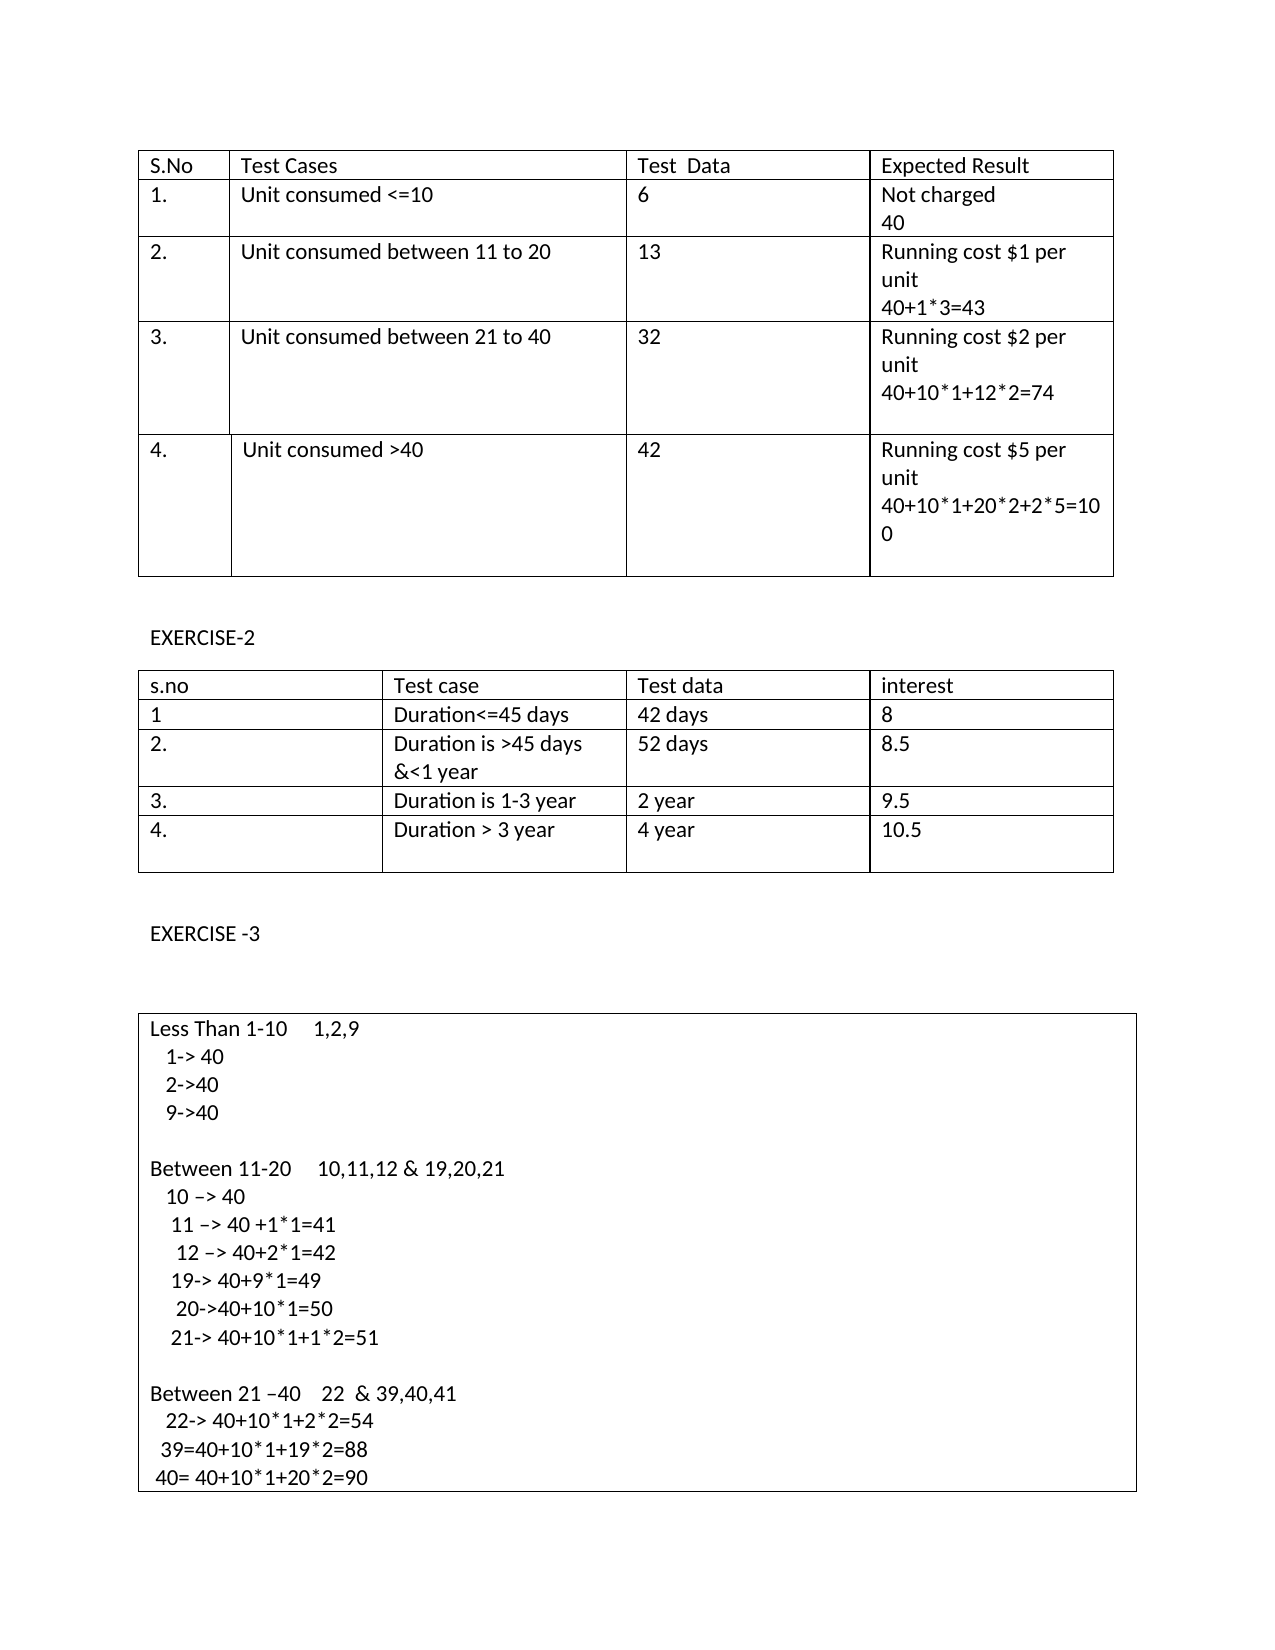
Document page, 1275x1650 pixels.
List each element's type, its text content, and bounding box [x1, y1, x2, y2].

table_cell Not charged 40 [871, 180, 1113, 236]
table_cell 4. [139, 816, 382, 872]
table_cell 42 days [627, 700, 869, 728]
table_cell 2. [139, 730, 382, 786]
table_cell 4. [139, 435, 231, 576]
table_cell Running cost $5 per unit 40+10*1+20*2+2*5=100 [871, 435, 1113, 576]
table_cell 8.5 [871, 730, 1113, 786]
table_cell Unit consumed between 11 to 20 [230, 237, 626, 321]
table_cell Unit consumed >40 [232, 435, 626, 576]
table_header s.no [139, 671, 382, 699]
table_header Test Cases [230, 151, 626, 179]
table_cell Running cost $2 per unit 40+10*1+12*2=74 [871, 322, 1113, 434]
table_cell 8 [871, 700, 1113, 728]
table_cell 52 days [627, 730, 869, 786]
table_cell 13 [627, 237, 869, 321]
table_cell Duration is >45 days &<1 year [383, 730, 626, 786]
table_cell Unit consumed <=10 [230, 180, 626, 236]
table_cell 4 year [627, 816, 869, 872]
table_cell 2. [139, 237, 229, 321]
table_header S.No [139, 151, 229, 179]
table_cell 3. [139, 787, 382, 814]
text EXERCISE-2 [150, 623, 1125, 651]
table_cell Duration is 1-3 year [383, 787, 626, 814]
table_cell 42 [627, 435, 869, 576]
table_header interest [871, 671, 1113, 699]
table_cell Duration > 3 year [383, 816, 626, 872]
table_cell 6 [627, 180, 869, 236]
table_cell 10.5 [871, 816, 1113, 872]
table_cell Unit consumed between 21 to 40 [230, 322, 626, 434]
table_header Expected Result [871, 151, 1113, 179]
table_header Test case [383, 671, 626, 699]
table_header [139, 1014, 1136, 1491]
table_cell Running cost $1 per unit 40+1*3=43 [871, 237, 1113, 321]
table_cell 3. [139, 322, 229, 434]
table_cell 1. [139, 180, 229, 236]
table_cell 9.5 [871, 787, 1113, 814]
table_cell 2 year [627, 787, 869, 814]
table_header Test data [627, 671, 869, 699]
table_cell 1 [139, 700, 382, 728]
table_cell 32 [627, 322, 869, 434]
table_header Test Data [627, 151, 869, 179]
table_cell Duration<=45 days [383, 700, 626, 728]
text EXERCISE -3 [150, 919, 1125, 948]
